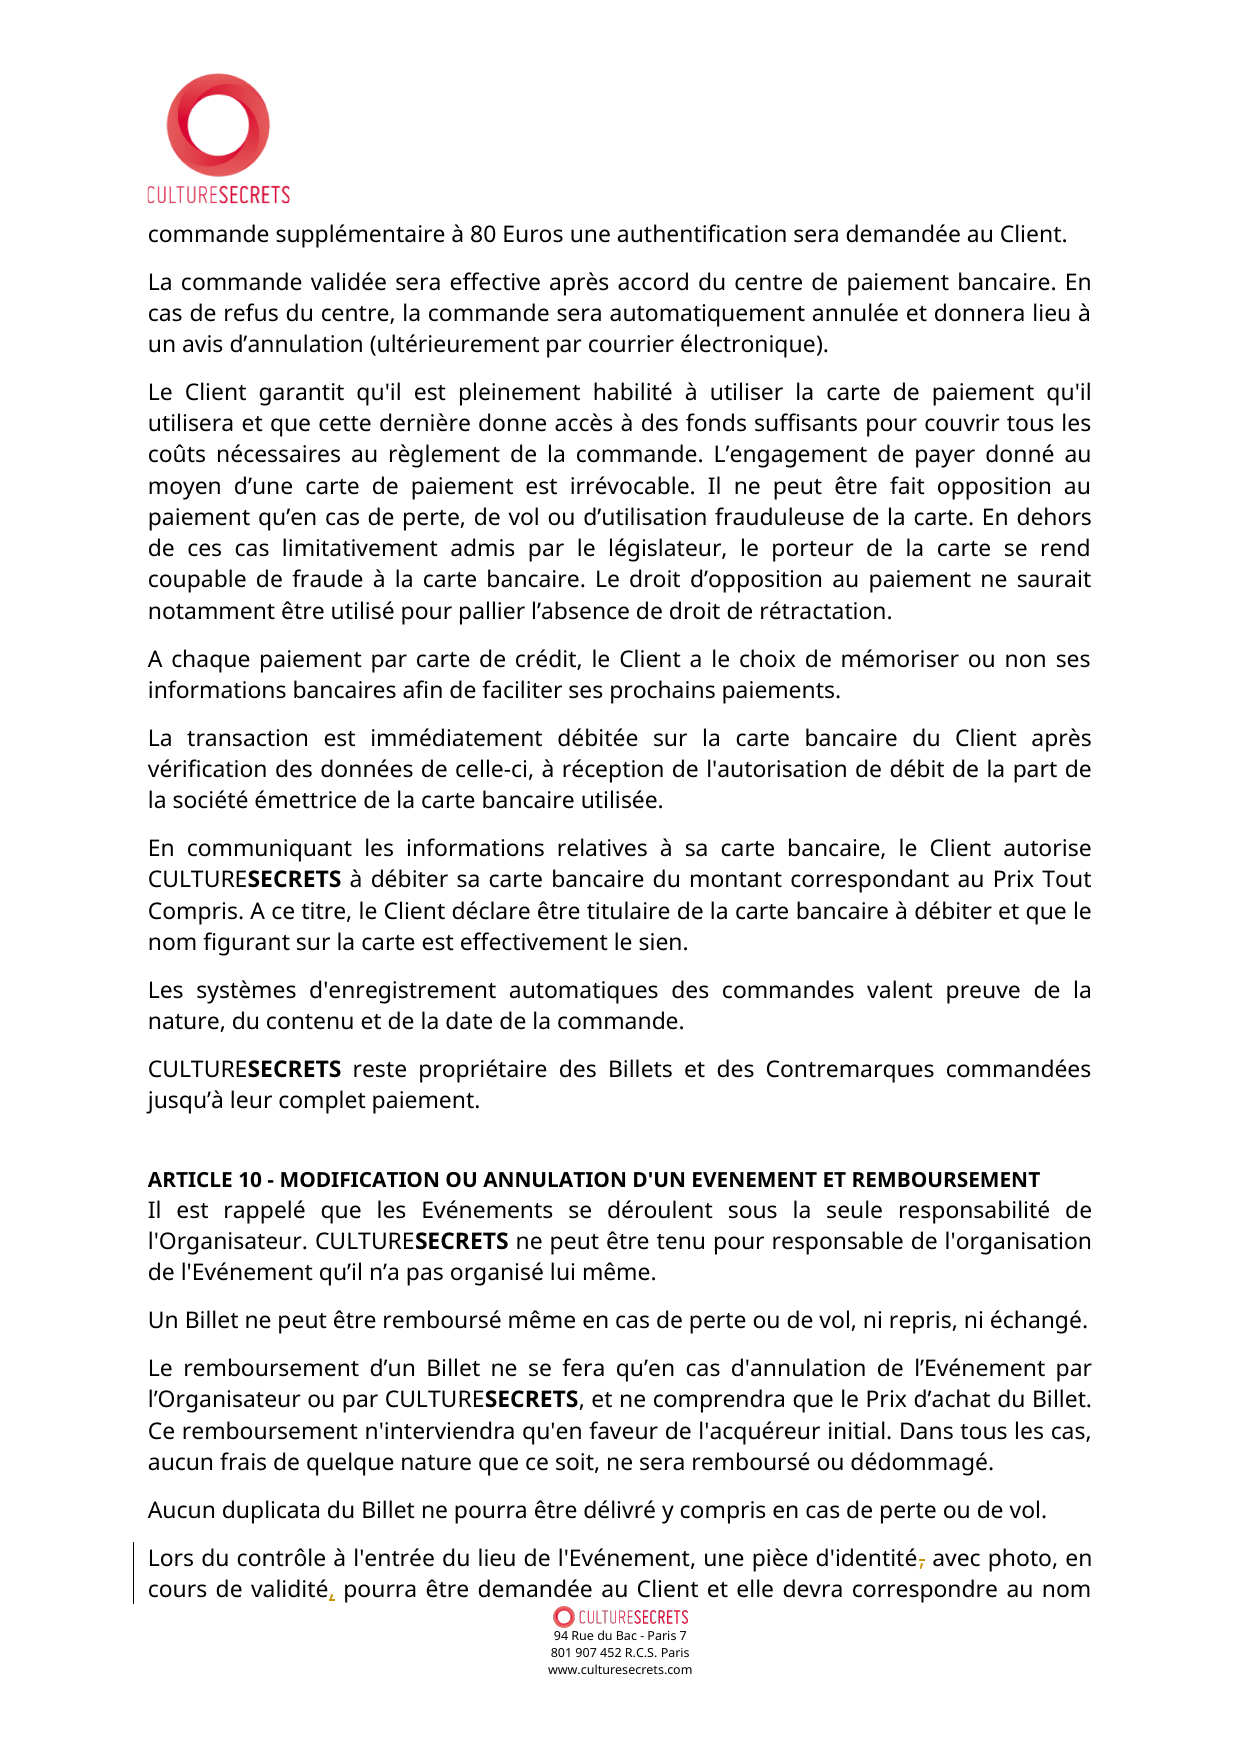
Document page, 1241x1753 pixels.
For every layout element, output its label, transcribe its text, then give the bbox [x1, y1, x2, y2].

text La transaction est immédiatement débitée sur la carte bancaire du Client après vérification des données de celle-ci, à réception de l'autorisation de débit de la part de la société émettrice de la carte bancaire utilisée. [148, 722, 1093, 815]
text CULTURESECRETS reste propriétaire des Billets et des Contremarques commandées jusqu’à leur complet paiement. [148, 1053, 1093, 1115]
text La commande validée sera effective après accord du centre de paiement bancaire. En cas de refus du centre, la commande sera automatiquement annulée et donnera lieu à un avis d’annulation (ultérieurement par courrier électronique). [148, 265, 1093, 359]
text Aucun duplicata du Billet ne pourra être délivré y compris en cas de perte ou de vol. [148, 1494, 1093, 1525]
text Le Client garantit qu'il est pleinement habilité à utiliser la carte de paiement qu'il utilisera et que cette dernière donne accès à des fonds suffisants pour couvrir tous les coûts nécessaires au règlement de la commande. L’engagement de payer donné au moyen d’une carte de paiement est irrévocable. Il ne peut être fait opposition au paiement qu’en cas de perte, de vol ou d’utilisation frauduleuse de la carte. En dehors de ces cas limitativement admis par le législateur, le porteur de la carte se rend coupable de fraude à la carte bancaire. Le droit d’opposition au paiement ne saurait notamment être utilisé pour pallier l’absence de droit de rétractation. [148, 376, 1093, 626]
text Un Billet ne peut être remboursé même en cas de perte ou de vol, ni repris, ni échangé. [148, 1304, 1093, 1336]
text Il est rappelé que les Evénements se déroulent sous la seule responsabilité de l'Organisateur. CULTURESECRETS ne peut être tenu pour responsable de l'organisation de l'Evénement qu’il n’a pas organisé lui même. [148, 1194, 1093, 1288]
text Les systèmes d'enregistrement automatiques des commandes valent preuve de la nature, du contenu et de la date de la commande. [148, 974, 1093, 1036]
text A chaque paiement par carte de crédit, le Client a le choix de mémoriser ou non ses informations bancaires afin de faciliter ses prochains paiements. [148, 642, 1093, 705]
text En communiquant les informations relatives à sa carte bancaire, le Client autorise CULTURESECRETS à débiter sa carte bancaire du montant correspondant au Prix Tout Compris. A ce titre, le Client déclare être titulaire de la carte bancaire à débiter et que le nom figurant sur la carte est effectivement le sien. [148, 832, 1093, 957]
picture [147, 73, 290, 204]
text Le remboursement d’un Billet ne se fera qu’en cas d'annulation de l’Evénement par l’Organisateur ou par CULTURESECRETS, et ne comprendra que le Prix d’achat du Billet. Ce remboursement n'interviendra qu'en faveur de l'acquéreur initial. Dans tous les cas, aucun frais de quelque nature que ce soit, ne sera remboursé ou dédommagé. [148, 1352, 1093, 1477]
subtitle ARTICLE 10 - MODIFICATION OU ANNULATION D'UN EVENEMENT ET REMBOURSEMENT [148, 1165, 1093, 1194]
picture [548, 1605, 691, 1629]
